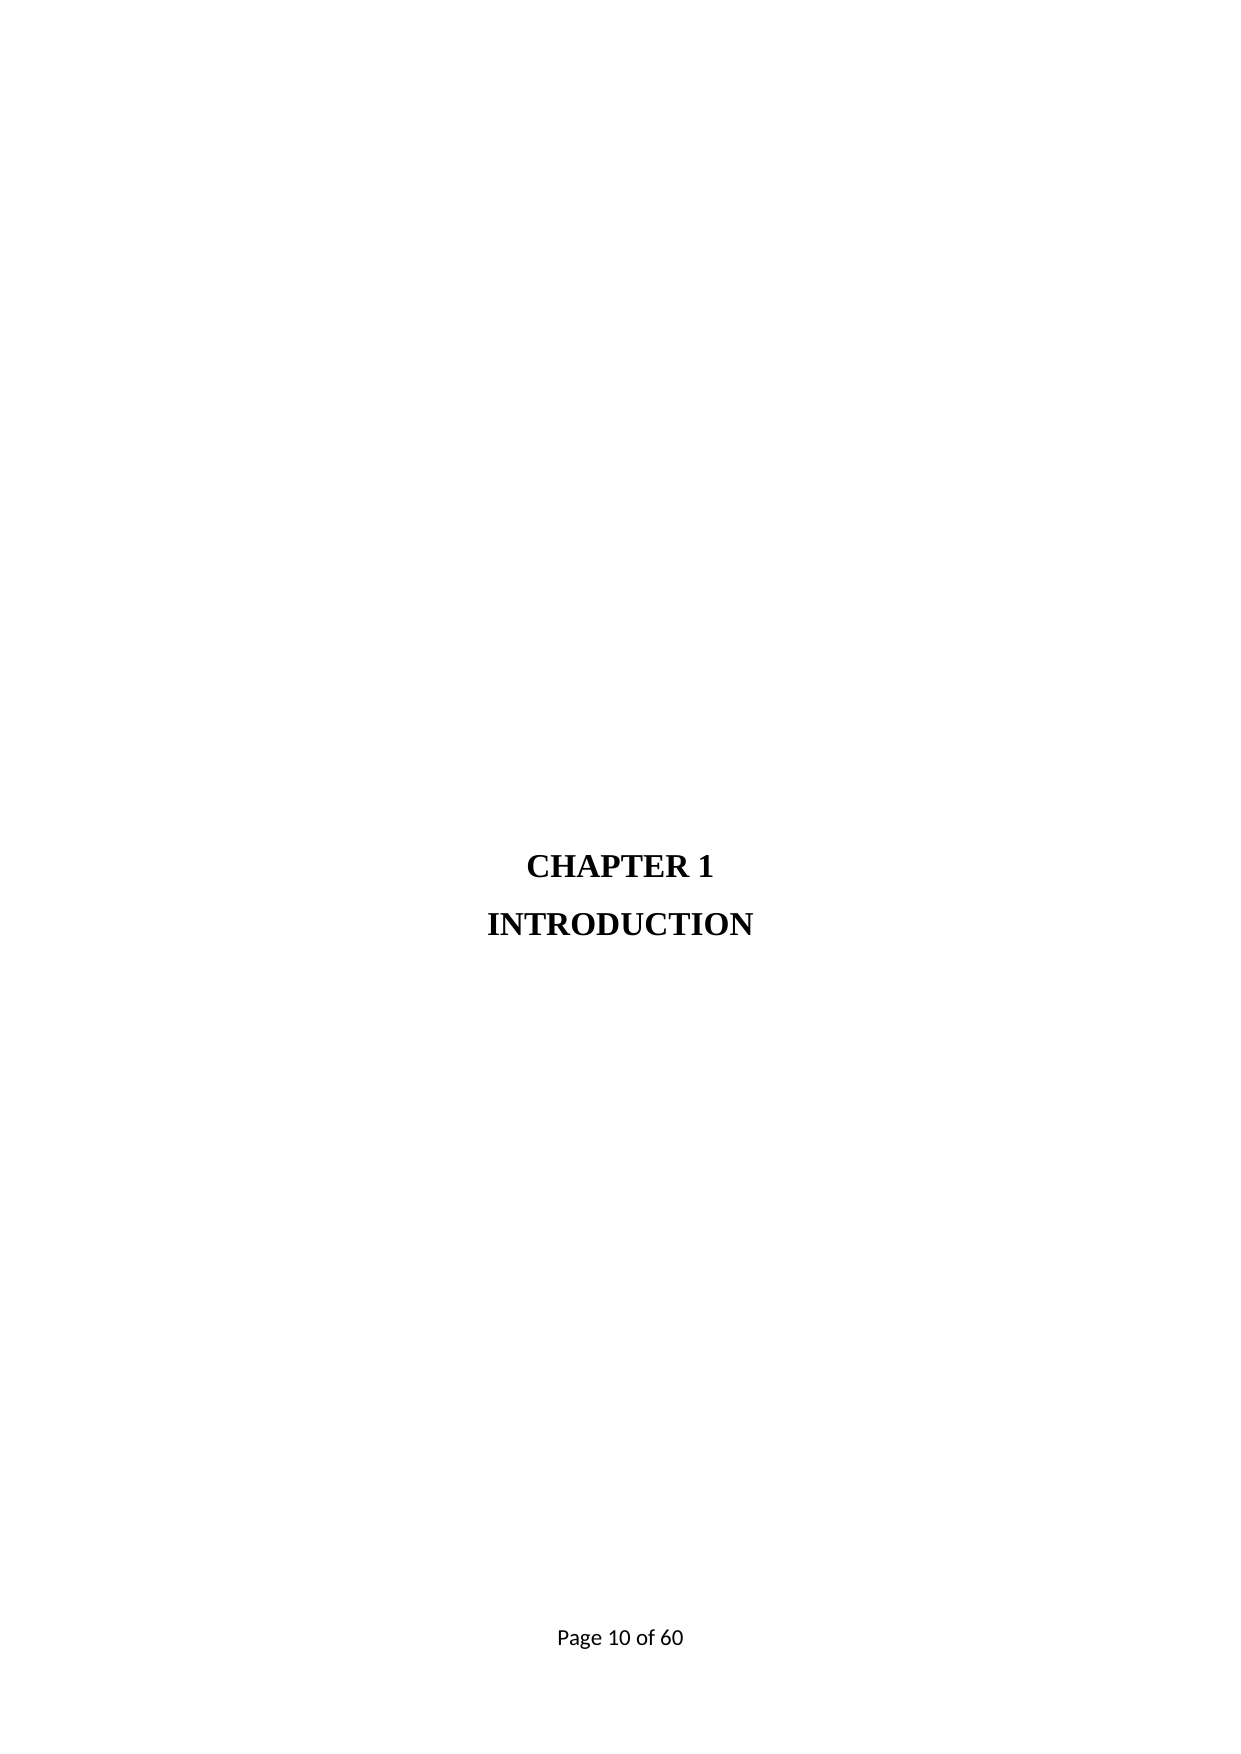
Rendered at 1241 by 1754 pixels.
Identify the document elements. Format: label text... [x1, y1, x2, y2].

text CHAPTER 1 [150, 846, 1090, 884]
text INTRODUCTION [150, 904, 1090, 943]
